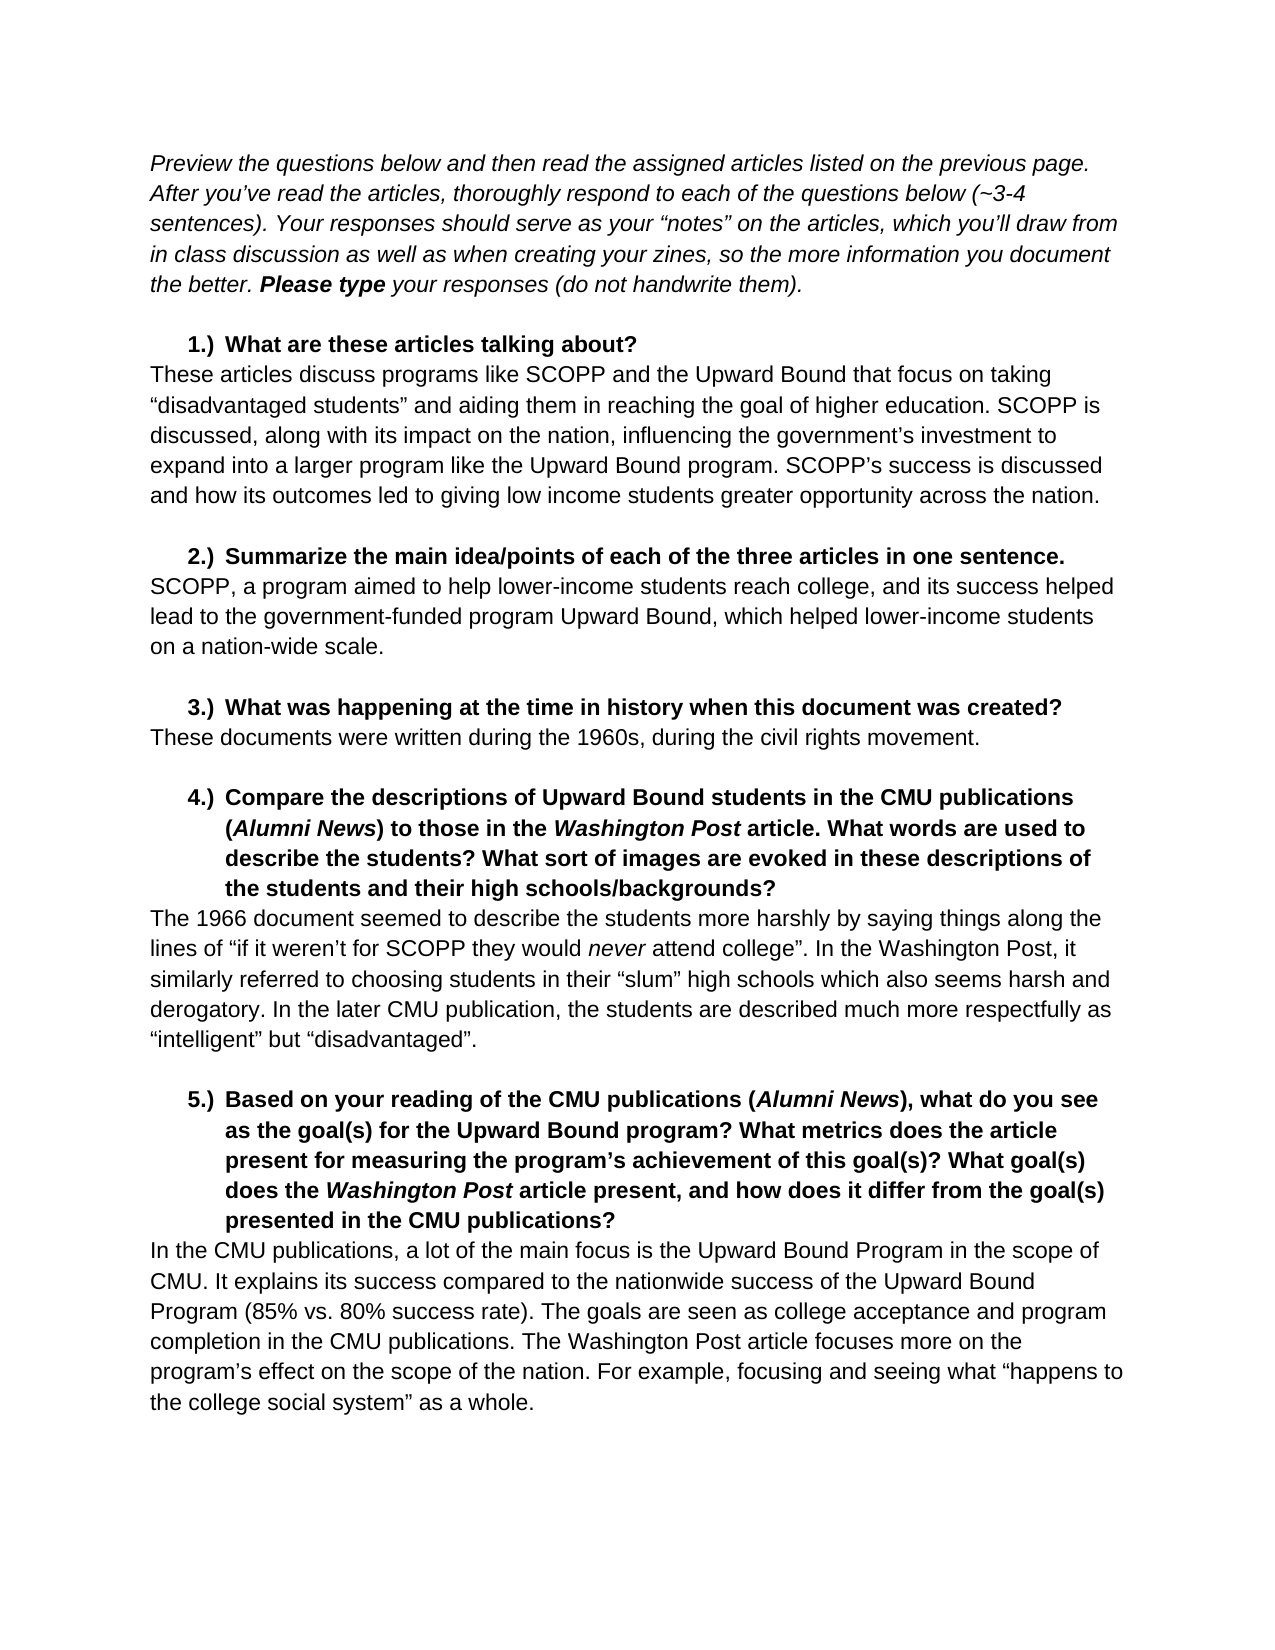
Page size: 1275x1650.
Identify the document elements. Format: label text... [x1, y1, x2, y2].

list Summarize the main idea/points of each of the three articles in one sentence. [187, 543, 1125, 569]
text These articles discuss programs like SCOPP and the Upward Bound that focus on taking “disadvantaged students” and aiding them in reaching the goal of higher education. SCOPP is discussed, along with its impact on the nation, influencing the government’s investment to expand into a larger program like the Upward Bound program. SCOPP’s success is discussed and how its outcomes led to giving low income students greater opportunity across the nation. [150, 361, 1125, 509]
list What was happening at the time in history when this document was created? [187, 694, 1125, 720]
text These documents were written during the 1960s, during the civil rights movement. [150, 724, 1125, 750]
text In the CMU publications, a lot of the main focus is the Upward Bound Program in the scope of CMU. It explains its success compared to the nationwide success of the Upward Bound Program (85% vs. 80% success rate). The goals are seen as college acceptance and program completion in the CMU publications. The Washington Post article focuses more on the program’s effect on the scope of the nation. For example, focusing and seeing what “happens to the college social system” as a whole. [150, 1237, 1125, 1415]
text Preview the questions below and then read the assigned articles listed on the previous page. After you’ve read the articles, thoroughly respond to each of the questions below (~3-4 sentences). Your responses should serve as your “notes” on the articles, which you’ll draw from in class discussion as well as when creating your zines, so the more information you document the better. Please type your responses (do not handwrite them). [150, 150, 1125, 297]
text The 1966 document seemed to describe the students more harshly by saying things along the lines of “if it weren’t for SCOPP they would never attend college”. In the Washington Post, it similarly referred to choosing students in their “slum” high schools which also seems harsh and derogatory. In the later CMU publication, the students are described much more respectfully as “intelligent” but “disadvantaged”. [150, 905, 1125, 1052]
list Compare the descriptions of Upward Bound students in the CMU publications (Alumni News) to those in the Washington Post article. What words are used to describe the students? What sort of images are evoked in these descriptions of the students and their high schools/backgrounds? [187, 784, 1125, 901]
list What are these articles talking about? [187, 331, 1125, 358]
text SCOPP, a program aimed to help lower-income students reach college, and its success helped lead to the government-funded program Upward Bound, which helped lower-income students on a nation-wide scale. [150, 573, 1125, 660]
list Based on your reading of the CMU publications (Alumni News), what do you see as the goal(s) for the Upward Bound program? What metrics does the article present for measuring the program’s achievement of this goal(s)? What goal(s) does the Washington Post article present, and how does it differ from the goal(s) presented in the CMU publications? [187, 1086, 1125, 1234]
